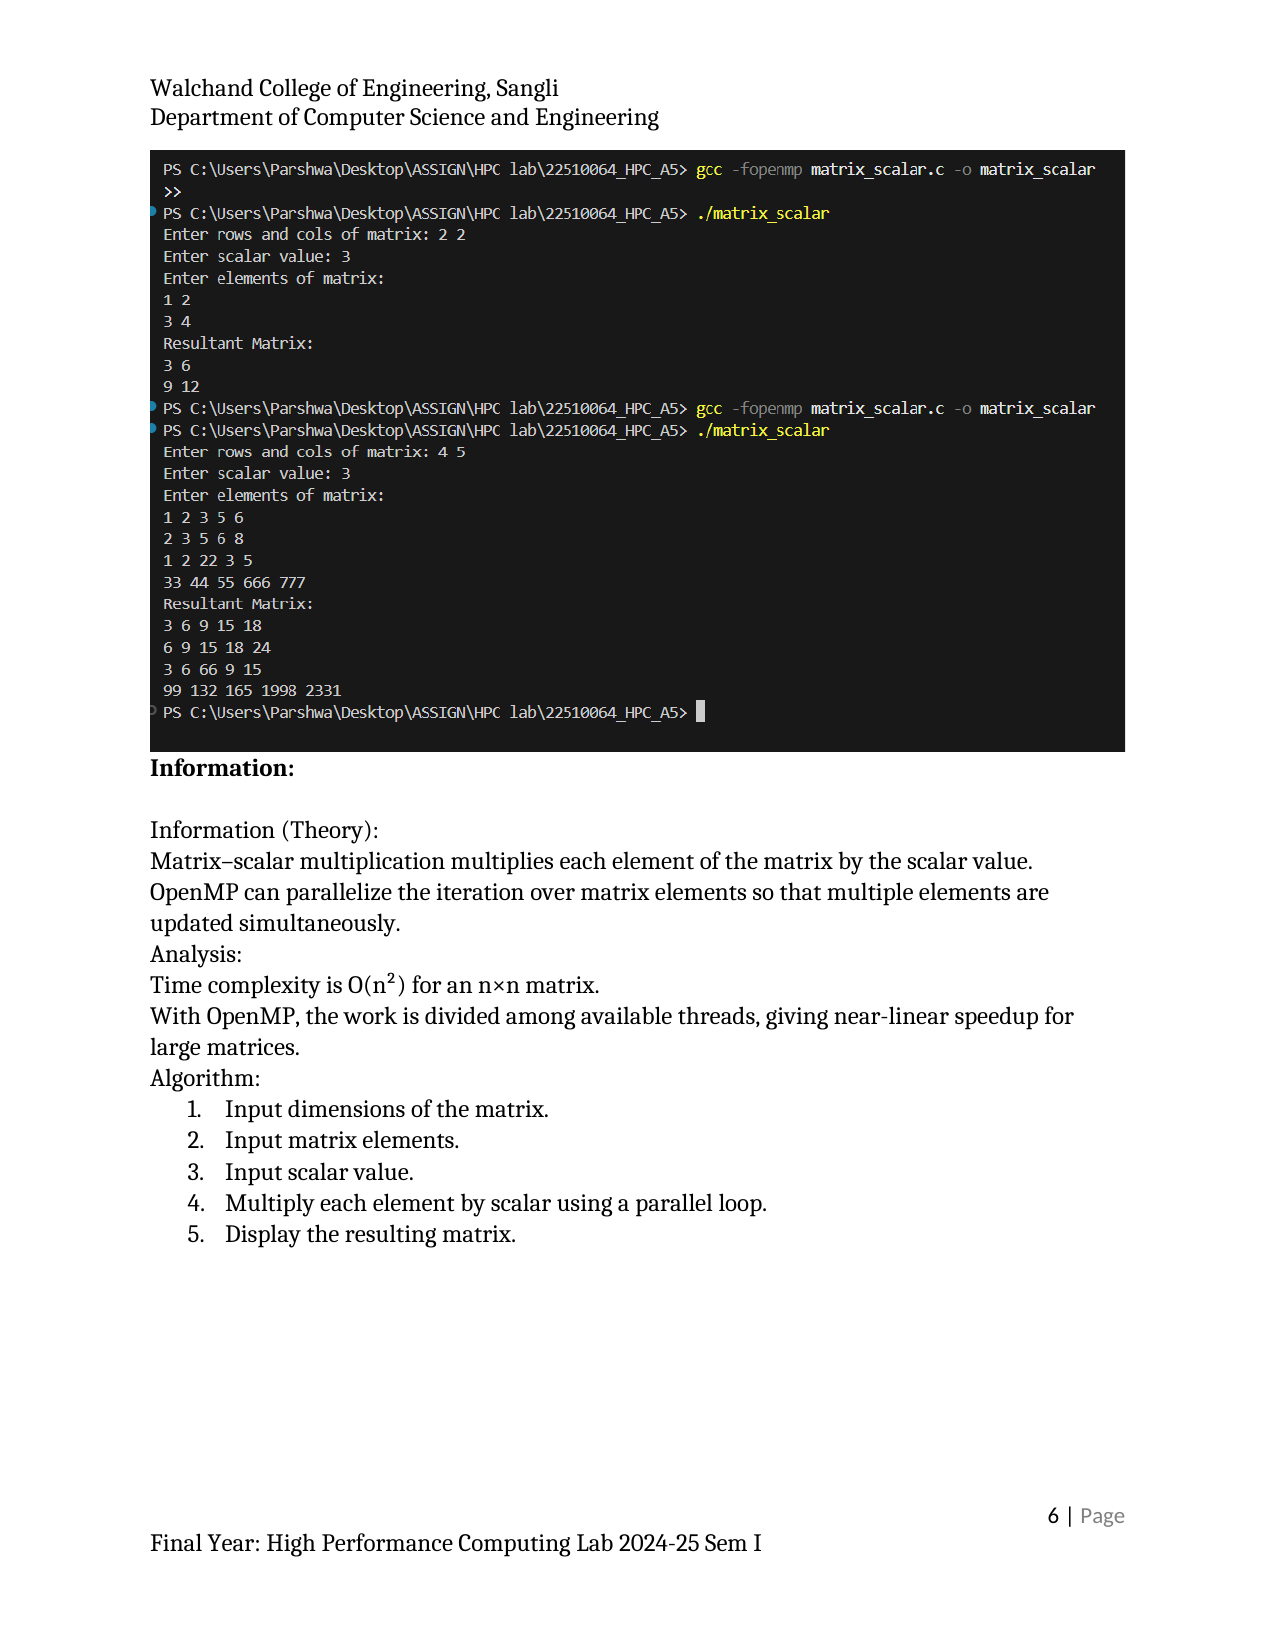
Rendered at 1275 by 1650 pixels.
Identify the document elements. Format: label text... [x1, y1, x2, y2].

list Input matrix elements. [187, 1126, 1125, 1155]
picture [150, 150, 1125, 752]
list Input dimensions of the matrix. [187, 1095, 1125, 1124]
list Display the resulting matrix. [187, 1219, 1125, 1248]
text Algorithm: [150, 1064, 1125, 1093]
list Input scalar value. [187, 1157, 1125, 1186]
text Information (Theory): Matrix–scalar multiplication multiplies each element of the matrix by the scalar value. OpenMP can parallelize the iteration over matrix elements so that multiple elements are updated simultaneously. [150, 816, 1125, 938]
list Multiply each element by scalar using a parallel loop. [187, 1188, 1125, 1217]
text Analysis: Time complexity is O(n²) for an n×n matrix. With OpenMP, the work is divided among available threads, giving near-linear speedup for large matrices. [150, 940, 1125, 1062]
text Information: [150, 754, 1125, 783]
